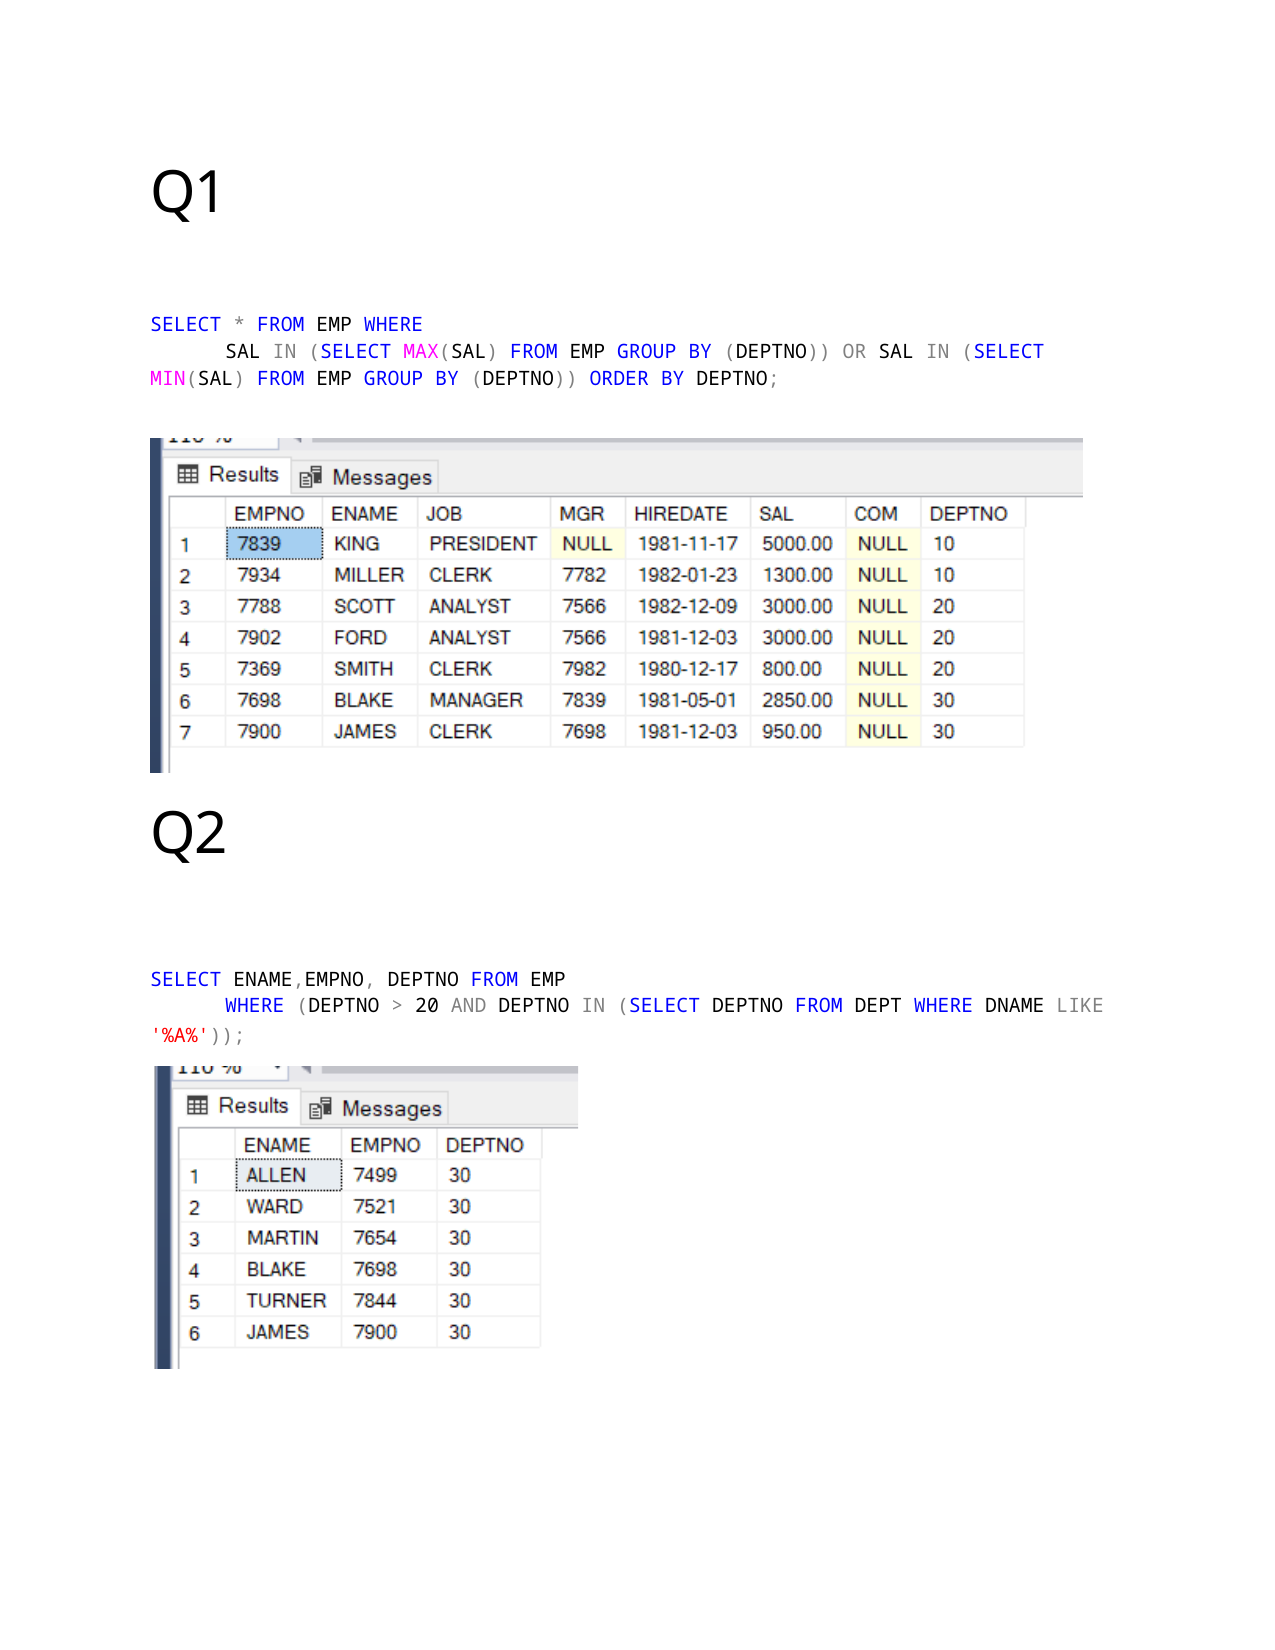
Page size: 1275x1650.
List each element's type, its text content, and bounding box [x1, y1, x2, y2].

text SELECT * FROM EMP WHERE [150, 310, 1125, 337]
text SELECT ENAME,EMPNO, DEPTNO FROM EMP [150, 965, 1125, 992]
picture [150, 1066, 579, 1369]
picture [150, 438, 1083, 773]
title Q1 [150, 150, 1125, 229]
title Q2 [150, 792, 1125, 871]
text SAL IN (SELECT MAX(SAL) FROM EMP GROUP BY (DEPTNO)) OR SAL IN (SELECT MIN(SAL) FROM EMP GROUP BY (DEPTNO)) ORDER BY DEPTNO; [150, 337, 1125, 391]
text WHERE (DEPTNO > 20 AND DEPTNO IN (SELECT DEPTNO FROM DEPT WHERE DNAME LIKE '%A%')); [150, 992, 1125, 1048]
